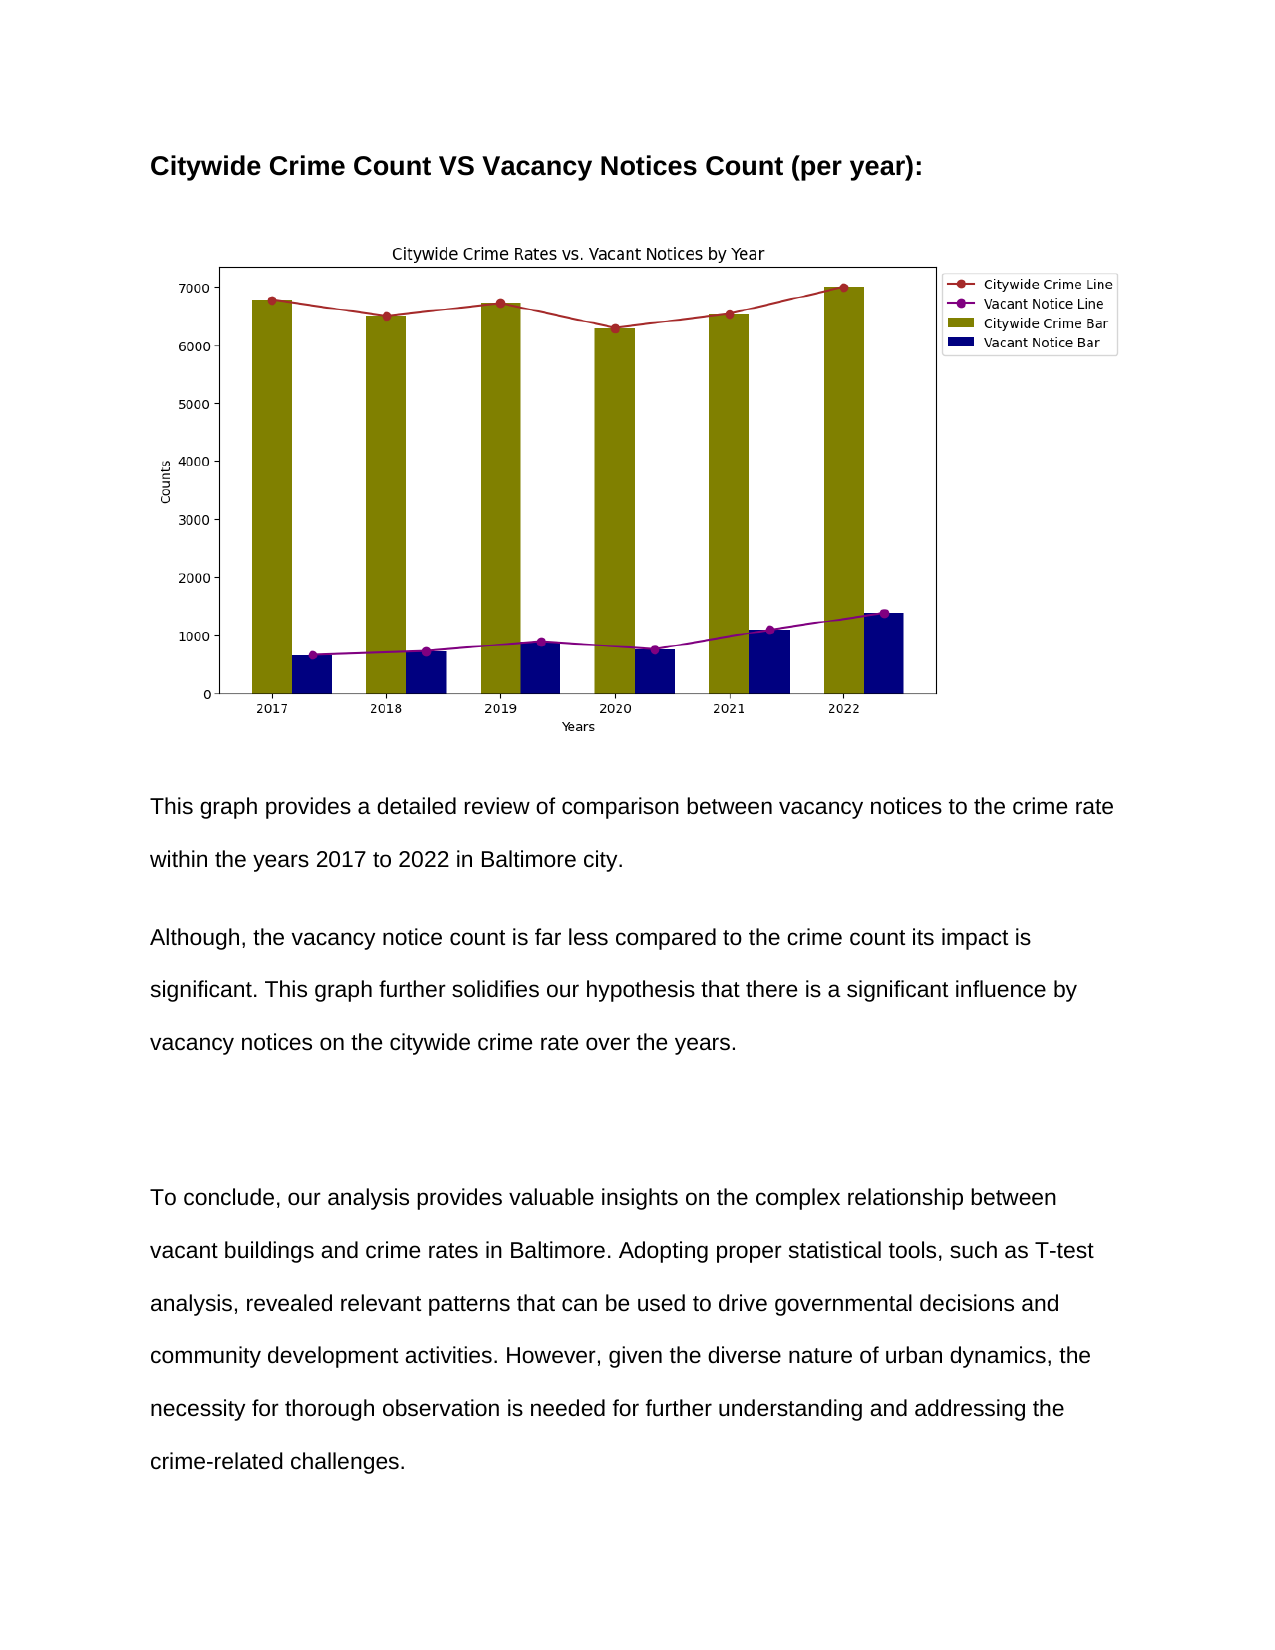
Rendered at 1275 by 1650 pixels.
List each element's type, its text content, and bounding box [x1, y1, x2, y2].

text This graph provides a detailed review of comparison between vacancy notices to the crime rate within the years 2017 to 2022 in Baltimore city. [150, 793, 1125, 872]
picture [150, 237, 1125, 742]
text To conclude, our analysis provides valuable insights on the complex relationship between vacant buildings and crime rates in Baltimore. Adopting proper statistical tools, such as T-test analysis, revealed relevant patterns that can be used to drive governmental decisions and community development activities. However, given the diverse nature of urban dynamics, the necessity for thorough observation is needed for further understanding and addressing the crime-related challenges. [150, 1184, 1125, 1474]
subtitle Citywide Crime Count VS Vacancy Notices Count (per year): [150, 150, 1125, 181]
text Although, the vacancy notice count is far less compared to the crime count its impact is significant. This graph further solidifies our hypothesis that there is a significant influence by vacancy notices on the citywide crime rate over the years. [150, 923, 1125, 1055]
